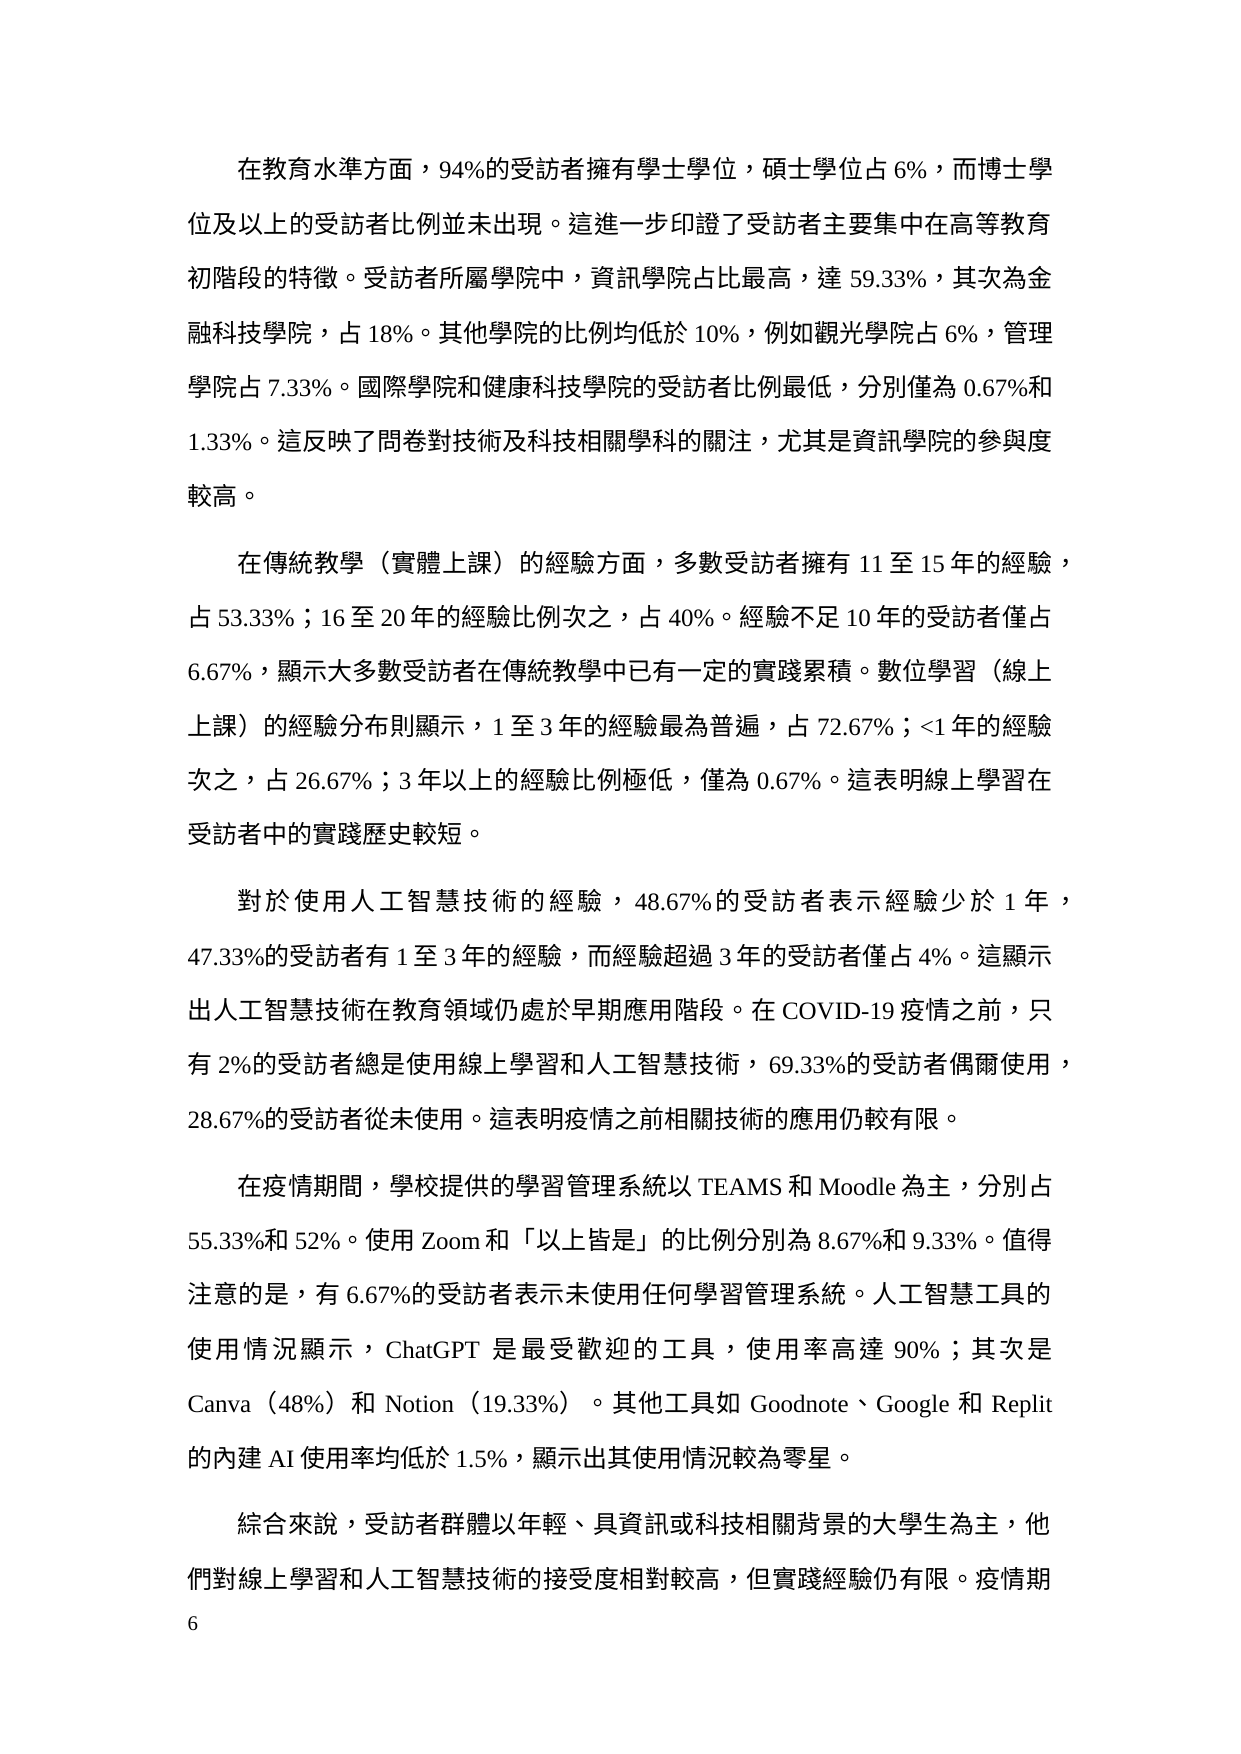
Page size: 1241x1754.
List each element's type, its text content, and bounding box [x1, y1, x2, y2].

text 對於使用人工智慧技術的經驗，48.67%的受訪者表示經驗少於1年，47.33%的受訪者有1至3年的經驗，而經驗超過3年的受訪者僅占4%。這顯示出人工智慧技術在教育領域仍處於早期應用階段。在COVID-19疫情之前，只有2%的受訪者總是使用線上學習和人工智慧技術，69.33%的受訪者偶爾使用，28.67%的受訪者從未使用。這表明疫情之前相關技術的應用仍較有限。 [187, 882, 1053, 1136]
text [187, 1505, 1053, 1596]
text 在傳統教學（實體上課）的經驗方面，多數受訪者擁有11至15年的經驗，占53.33%；16至20年的經驗比例次之，占40%。經驗不足10年的受訪者僅占6.67%，顯示大多數受訪者在傳統教學中已有一定的實踐累積。數位學習（線上上課）的經驗分布則顯示，1至3年的經驗最為普遍，占72.67%；<1年的經驗次之，占26.67%；3年以上的經驗比例極低，僅為0.67%。這表明線上學習在受訪者中的實踐歷史較短。 [187, 543, 1053, 851]
text 在教育水準方面，94%的受訪者擁有學士學位，碩士學位占6%，而博士學位及以上的受訪者比例並未出現。這進一步印證了受訪者主要集中在高等教育初階段的特徵。受訪者所屬學院中，資訊學院占比最高，達59.33%，其次為金融科技學院，占18%。其他學院的比例均低於10%，例如觀光學院占6%，管理學院占7.33%。國際學院和健康科技學院的受訪者比例最低，分別僅為0.67%和1.33%。這反映了問卷對技術及科技相關學科的關注，尤其是資訊學院的參與度較高。 [187, 150, 1053, 512]
text 在疫情期間，學校提供的學習管理系統以TEAMS和Moodle為主，分別占55.33%和52%。使用Zoom和「以上皆是」的比例分別為8.67%和9.33%。值得注意的是，有6.67%的受訪者表示未使用任何學習管理系統。人工智慧工具的使用情況顯示，ChatGPT 是最受歡迎的工具，使用率高達90%；其次是 Canva（48%）和 Notion（19.33%）。其他工具如 Goodnote、Google 和 Replit 的內建 AI 使用率均低於1.5%，顯示出其使用情況較為零星。 [187, 1166, 1053, 1474]
